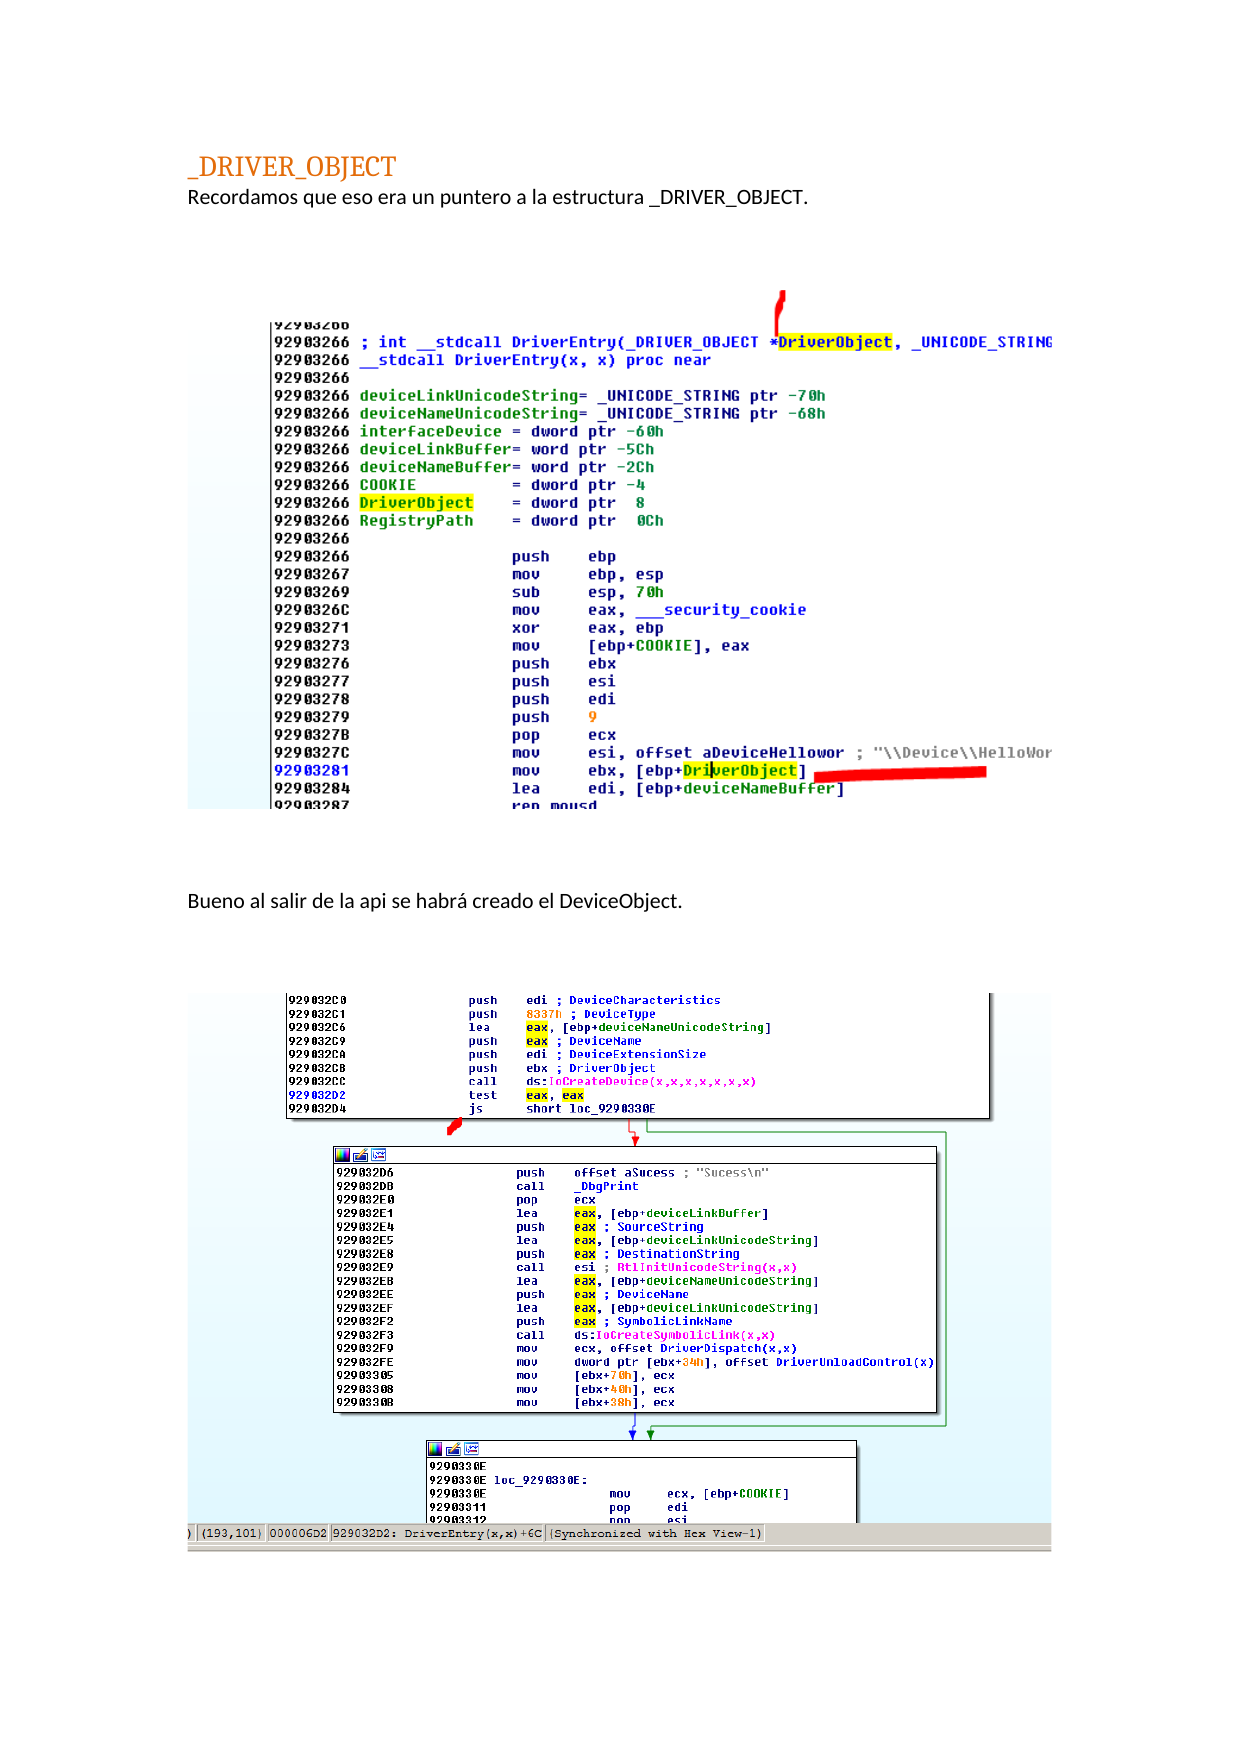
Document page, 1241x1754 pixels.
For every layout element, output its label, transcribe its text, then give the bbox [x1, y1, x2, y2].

picture [187, 993, 1052, 1552]
text Recordamos que eso era un puntero a la estructura _DRIVER_OBJECT. [187, 183, 1053, 210]
text Bueno al salir de la api se habrá creado el DeviceObject. [187, 888, 1053, 914]
picture [187, 289, 1052, 809]
subtitle _DRIVER_OBJECT [187, 150, 1053, 183]
